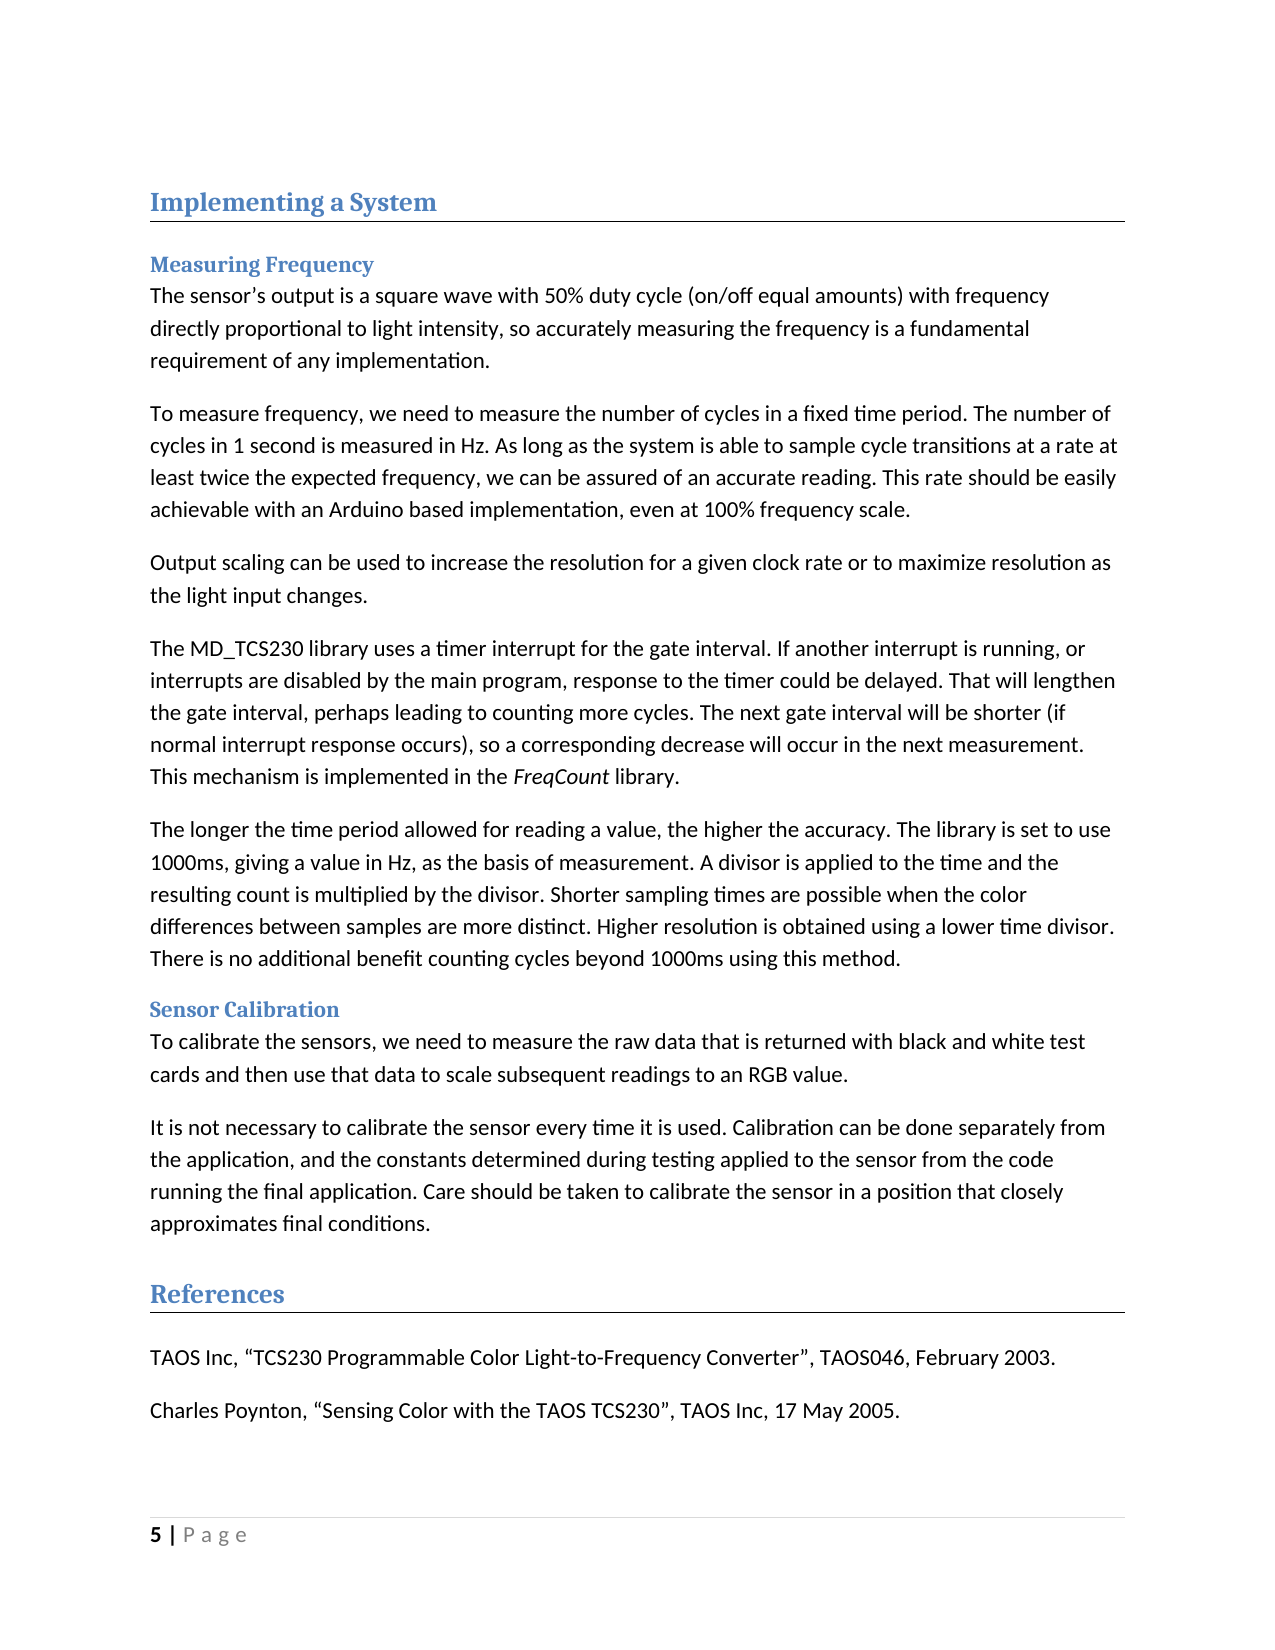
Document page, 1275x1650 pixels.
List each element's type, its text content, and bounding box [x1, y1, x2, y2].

subtitle References [150, 1279, 1125, 1312]
text The sensor’s output is a square wave with 50% duty cycle (on/off equal amounts) with frequency directly proportional to light intensity, so accurately measuring the frequency is a fundamental requirement of any implementation. [150, 282, 1125, 374]
subtitle Measuring Frequency [150, 251, 1125, 278]
text To calibrate the sensors, we need to measure the raw data that is returned with black and white test cards and then use that data to scale subsequent readings to an RGB value. [150, 1027, 1125, 1088]
subtitle Sensor Calibration [150, 997, 1125, 1024]
subtitle Implementing a System [150, 187, 1125, 221]
text TAOS Inc, “TCS230 Programmable Color Light-to-Frequency Converter”, TAOS046, February 2003. [150, 1343, 1125, 1371]
text It is not necessary to calibrate the sensor every time it is used. Calibration can be done separately from the application, and the constants determined during testing applied to the sensor from the code running the final application. Care should be taken to calibrate the sensor in a position that closely approximates final conditions. [150, 1113, 1125, 1237]
text Output scaling can be used to increase the resolution for a given clock rate or to maximize resolution as the light input changes. [150, 548, 1125, 609]
text The longer the time period allowed for reading a value, the higher the accuracy. The library is set to use 1000ms, giving a value in Hz, as the basis of measurement. A divisor is applied to the time and the resulting count is multiplied by the divisor. Shorter sampling times are possible when the color differences between samples are more distinct. Higher resolution is obtained using a lower time divisor. There is no additional benefit counting cycles beyond 1000ms using this method. [150, 816, 1125, 972]
text The MD_TCS230 library uses a timer interrupt for the gate interval. If another interrupt is running, or interrupts are disabled by the main program, response to the timer could be delayed. That will lengthen the gate interval, perhaps leading to counting more cycles. The next gate interval will be shorter (if normal interrupt response occurs), so a corresponding decrease will occur in the next measurement. This mechanism is implemented in the FreqCount library. [150, 634, 1125, 791]
text To measure frequency, we need to measure the number of cycles in a fixed time period. The number of cycles in 1 second is measured in Hz. As long as the system is able to sample cycle transitions at a rate at least twice the expected frequency, we can be assured of an accurate reading. This rate should be easily achievable with an Arduino based implementation, even at 100% frequency scale. [150, 399, 1125, 523]
text Charles Poynton, “Sensing Color with the TAOS TCS230”, TAOS Inc, 17 May 2005. [150, 1396, 1125, 1424]
